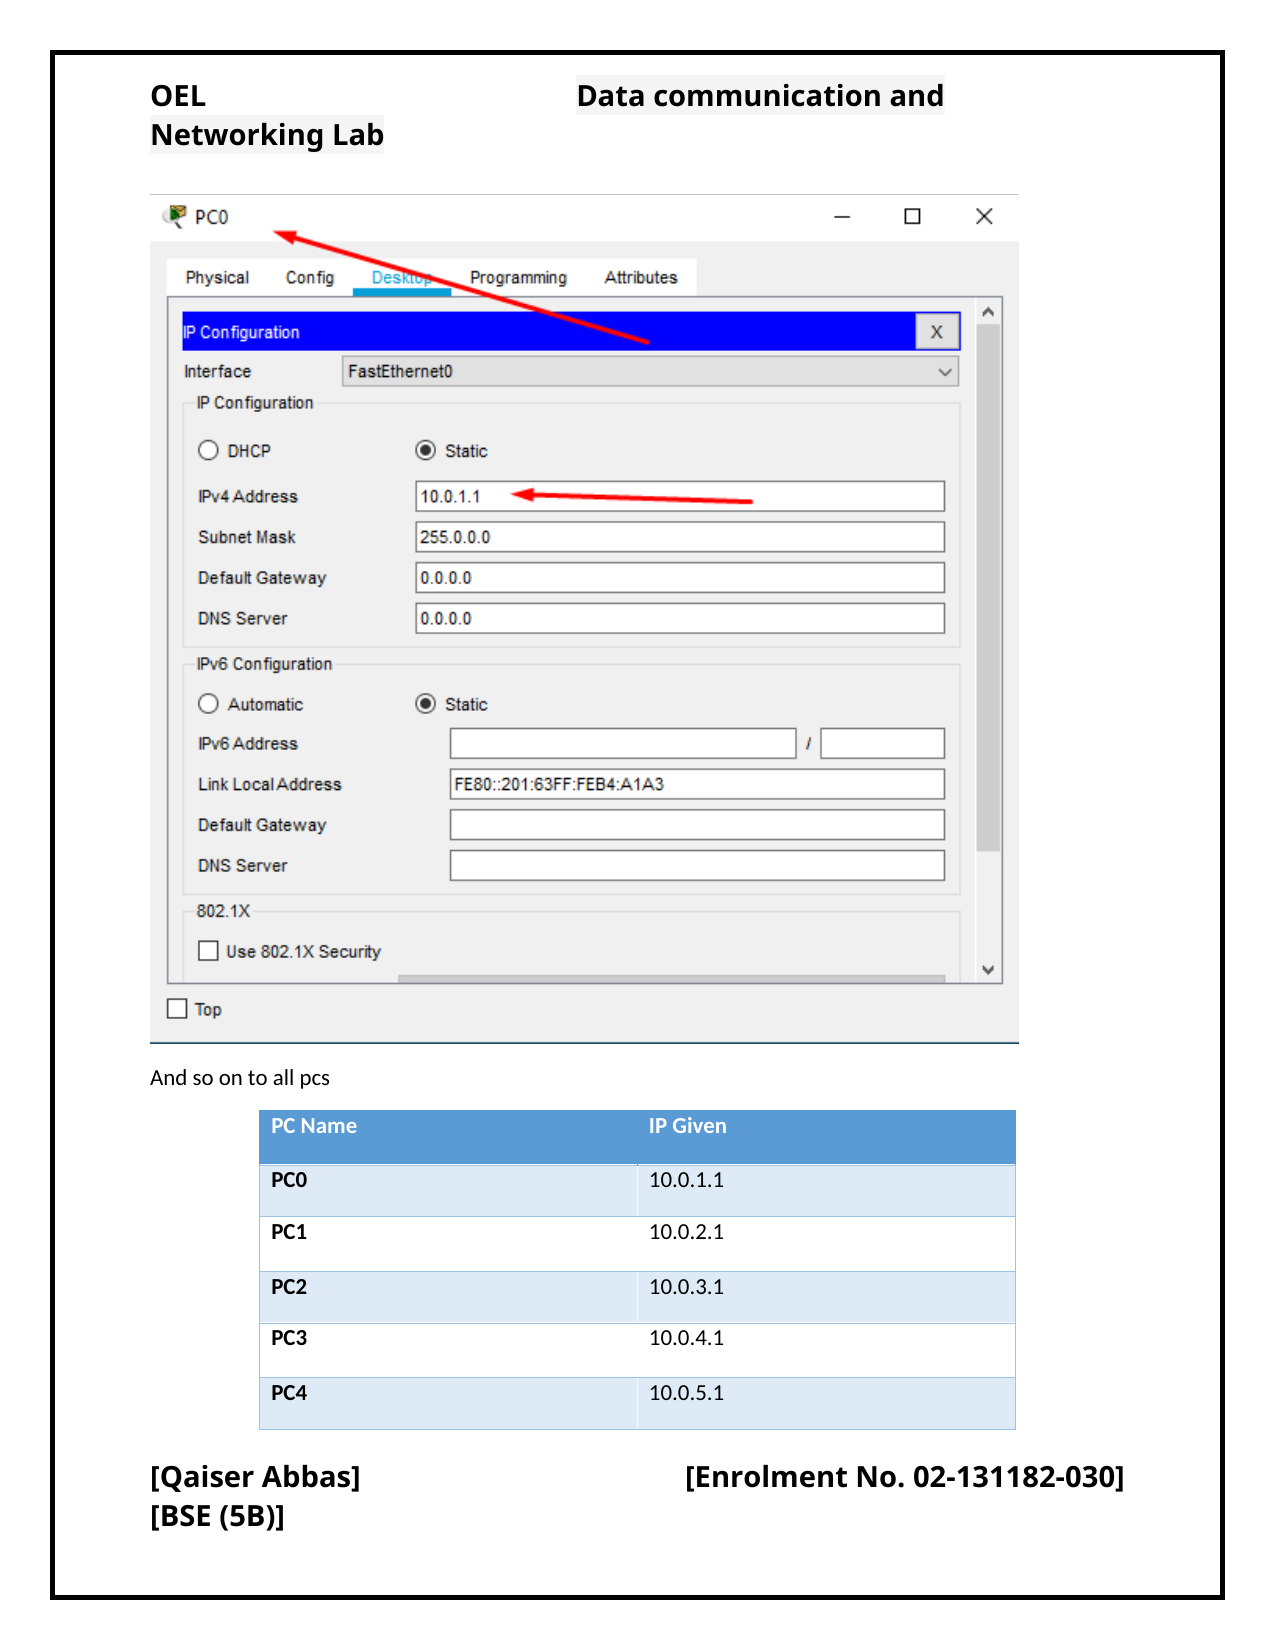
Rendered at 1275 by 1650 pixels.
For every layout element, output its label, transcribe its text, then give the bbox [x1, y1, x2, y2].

table_cell 10.0.2.1 [638, 1217, 1015, 1271]
table_cell 10.0.1.1 [638, 1166, 1015, 1216]
table_cell PC2 [260, 1272, 637, 1322]
table_cell 10.0.3.1 [638, 1272, 1015, 1322]
table_cell PC4 [260, 1378, 637, 1429]
table_cell PC0 [260, 1166, 637, 1216]
text And so on to all pcs [150, 1063, 1125, 1091]
table_header PC Name [260, 1111, 637, 1164]
table_header IP Given [638, 1111, 1015, 1164]
picture [150, 194, 1019, 1044]
table_cell 10.0.4.1 [638, 1324, 1015, 1377]
table_cell PC3 [260, 1324, 637, 1377]
table_cell PC1 [260, 1217, 637, 1271]
table_cell 10.0.5.1 [638, 1378, 1015, 1429]
